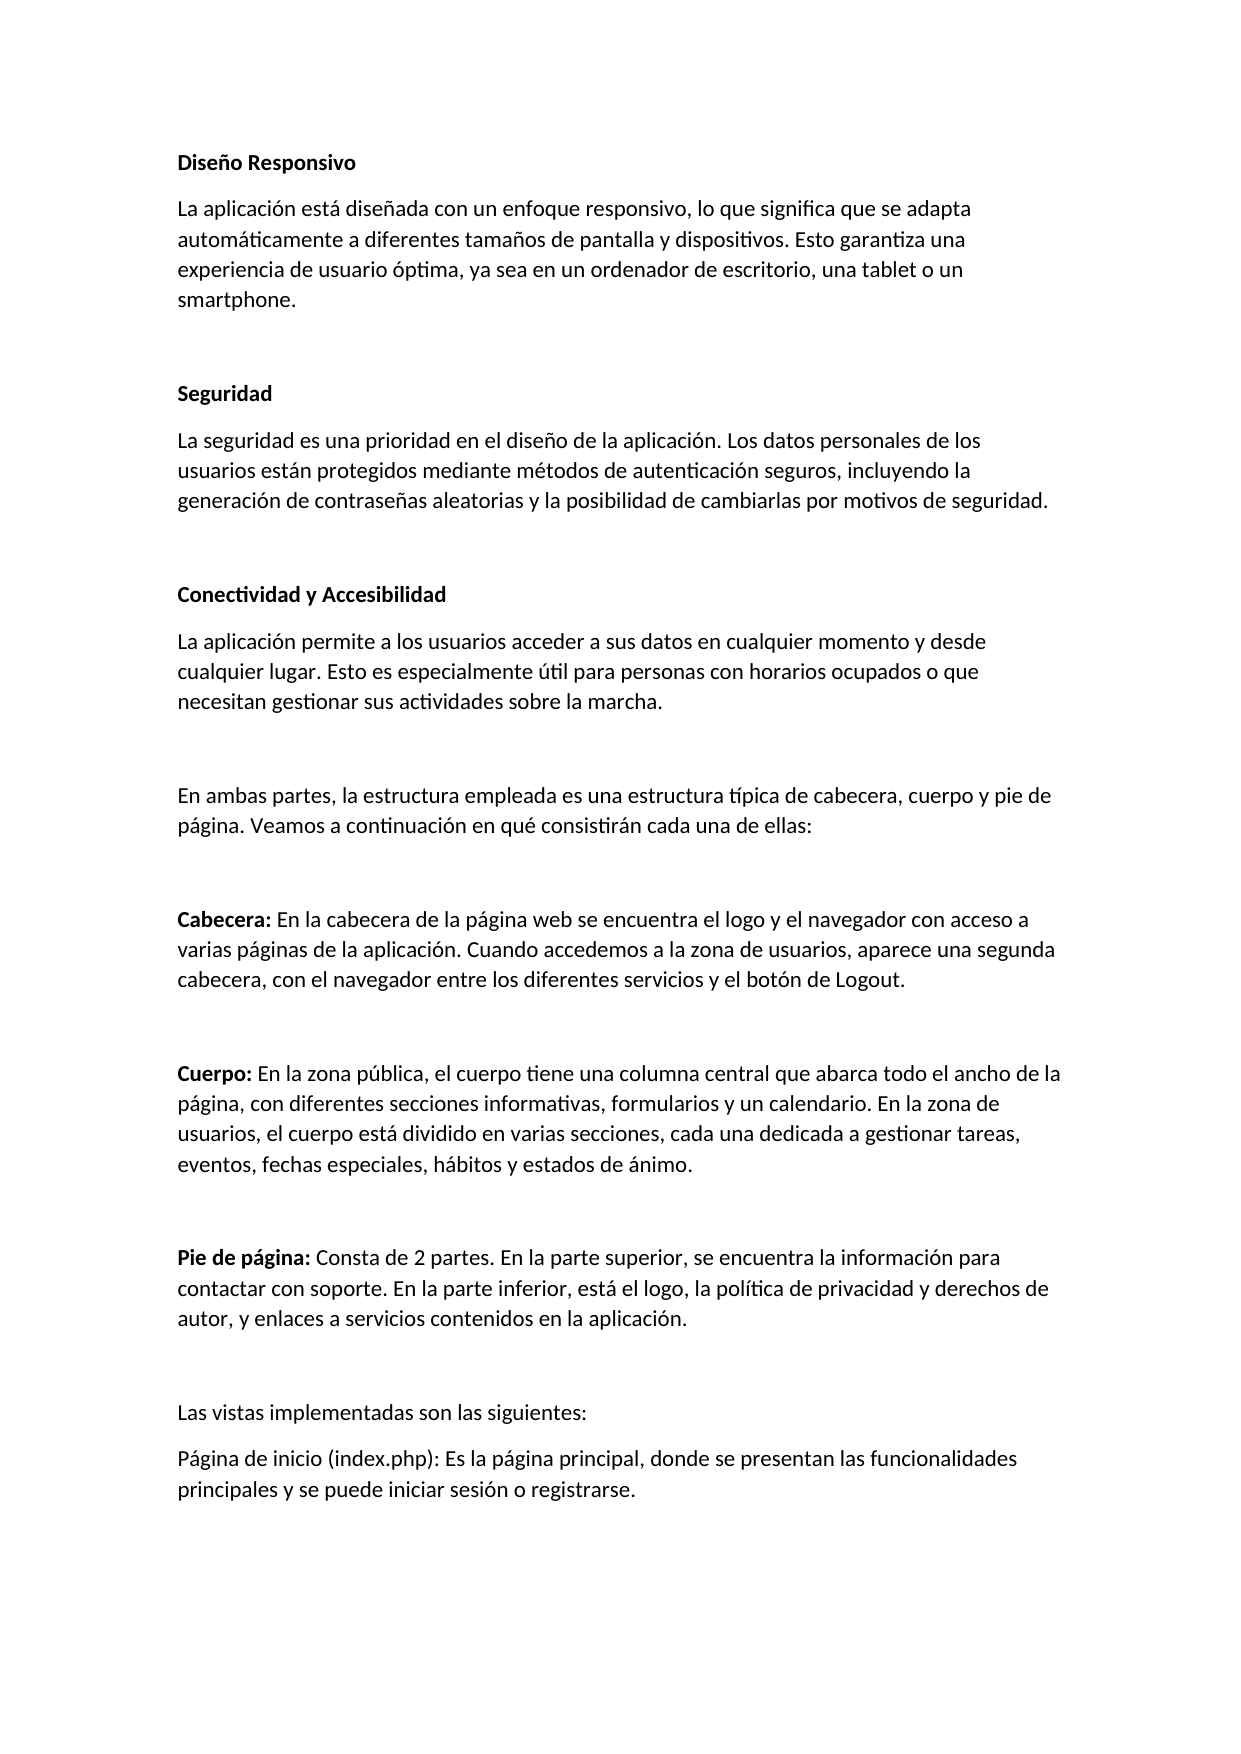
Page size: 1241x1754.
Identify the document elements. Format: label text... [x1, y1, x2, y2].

text En ambas partes, la estructura empleada es una estructura típica de cabecera, cuerpo y pie de página. Veamos a continuación en qué consistirán cada una de ellas: [177, 781, 1063, 839]
text Las vistas implementadas son las siguientes: [177, 1398, 1063, 1426]
text Diseño Responsivo [177, 148, 1063, 176]
text Pie de página: Consta de 2 partes. En la parte superior, se encuentra la información para contactar con soporte. En la parte inferior, está el logo, la política de privacidad y derechos de autor, y enlaces a servicios contenidos en la aplicación. [177, 1243, 1063, 1332]
text Conectividad y Accesibilidad [177, 580, 1063, 608]
text Seguridad [177, 379, 1063, 407]
text La seguridad es una prioridad en el diseño de la aplicación. Los datos personales de los usuarios están protegidos mediante métodos de autenticación seguros, incluyendo la generación de contraseñas aleatorias y la posibilidad de cambiarlas por motivos de seguridad. [177, 426, 1063, 514]
text La aplicación permite a los usuarios acceder a sus datos en cualquier momento y desde cualquier lugar. Esto es especialmente útil para personas con horarios ocupados o que necesitan gestionar sus actividades sobre la marcha. [177, 627, 1063, 715]
text Página de inicio (index.php): Es la página principal, donde se presentan las funcionalidades principales y se puede iniciar sesión o registrarse. [177, 1444, 1063, 1503]
text Cabecera: En la cabecera de la página web se encuentra el logo y el navegador con acceso a varias páginas de la aplicación. Cuando accedemos a la zona de usuarios, aparece una segunda cabecera, con el navegador entre los diferentes servicios y el botón de Logout. [177, 905, 1063, 993]
text La aplicación está diseñada con un enfoque responsivo, lo que significa que se adapta automáticamente a diferentes tamaños de pantalla y dispositivos. Esto garantiza una experiencia de usuario óptima, ya sea en un ordenador de escritorio, una tablet o un smartphone. [177, 194, 1063, 313]
text Cuerpo: En la zona pública, el cuerpo tiene una columna central que abarca todo el ancho de la página, con diferentes secciones informativas, formularios y un calendario. En la zona de usuarios, el cuerpo está dividido en varias secciones, cada una dedicada a gestionar tareas, eventos, fechas especiales, hábitos y estados de ánimo. [177, 1059, 1063, 1178]
